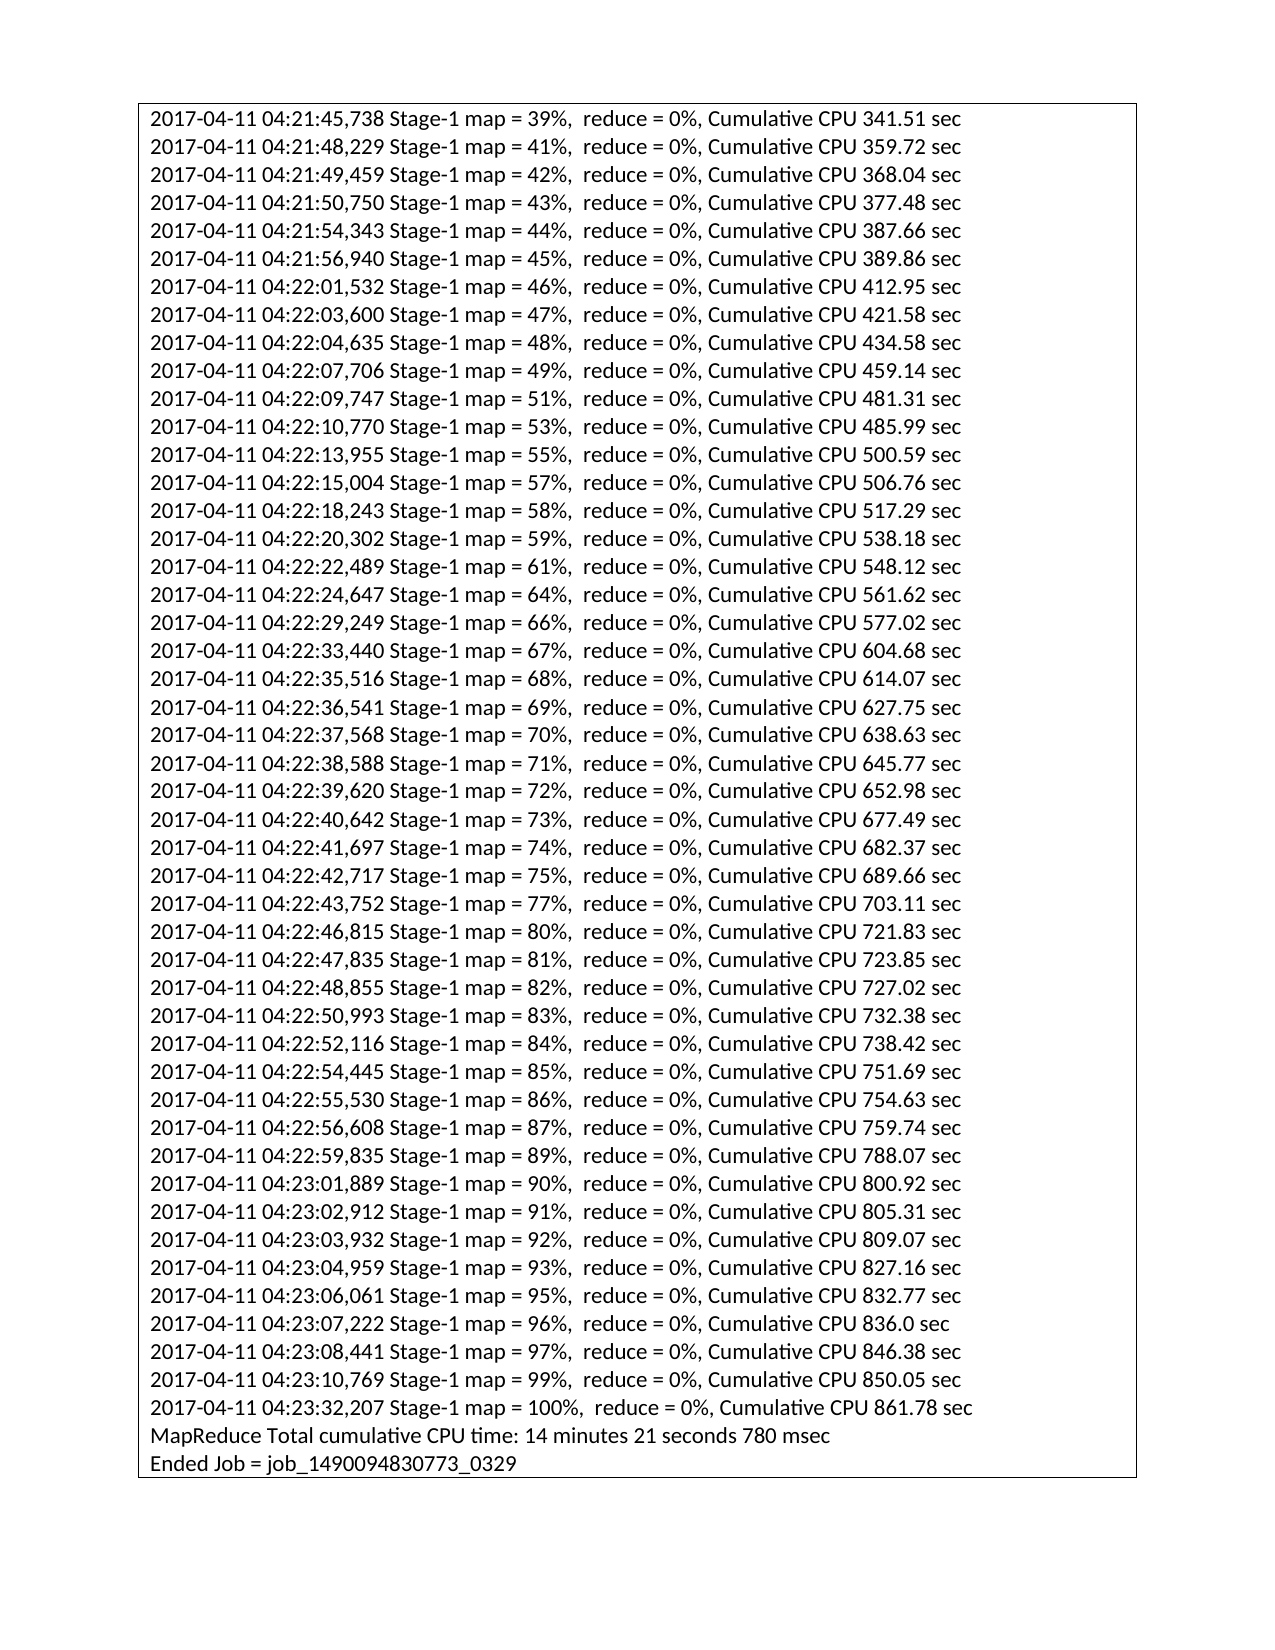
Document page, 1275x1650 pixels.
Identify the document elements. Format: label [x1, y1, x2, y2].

table_header [139, 104, 1136, 1477]
